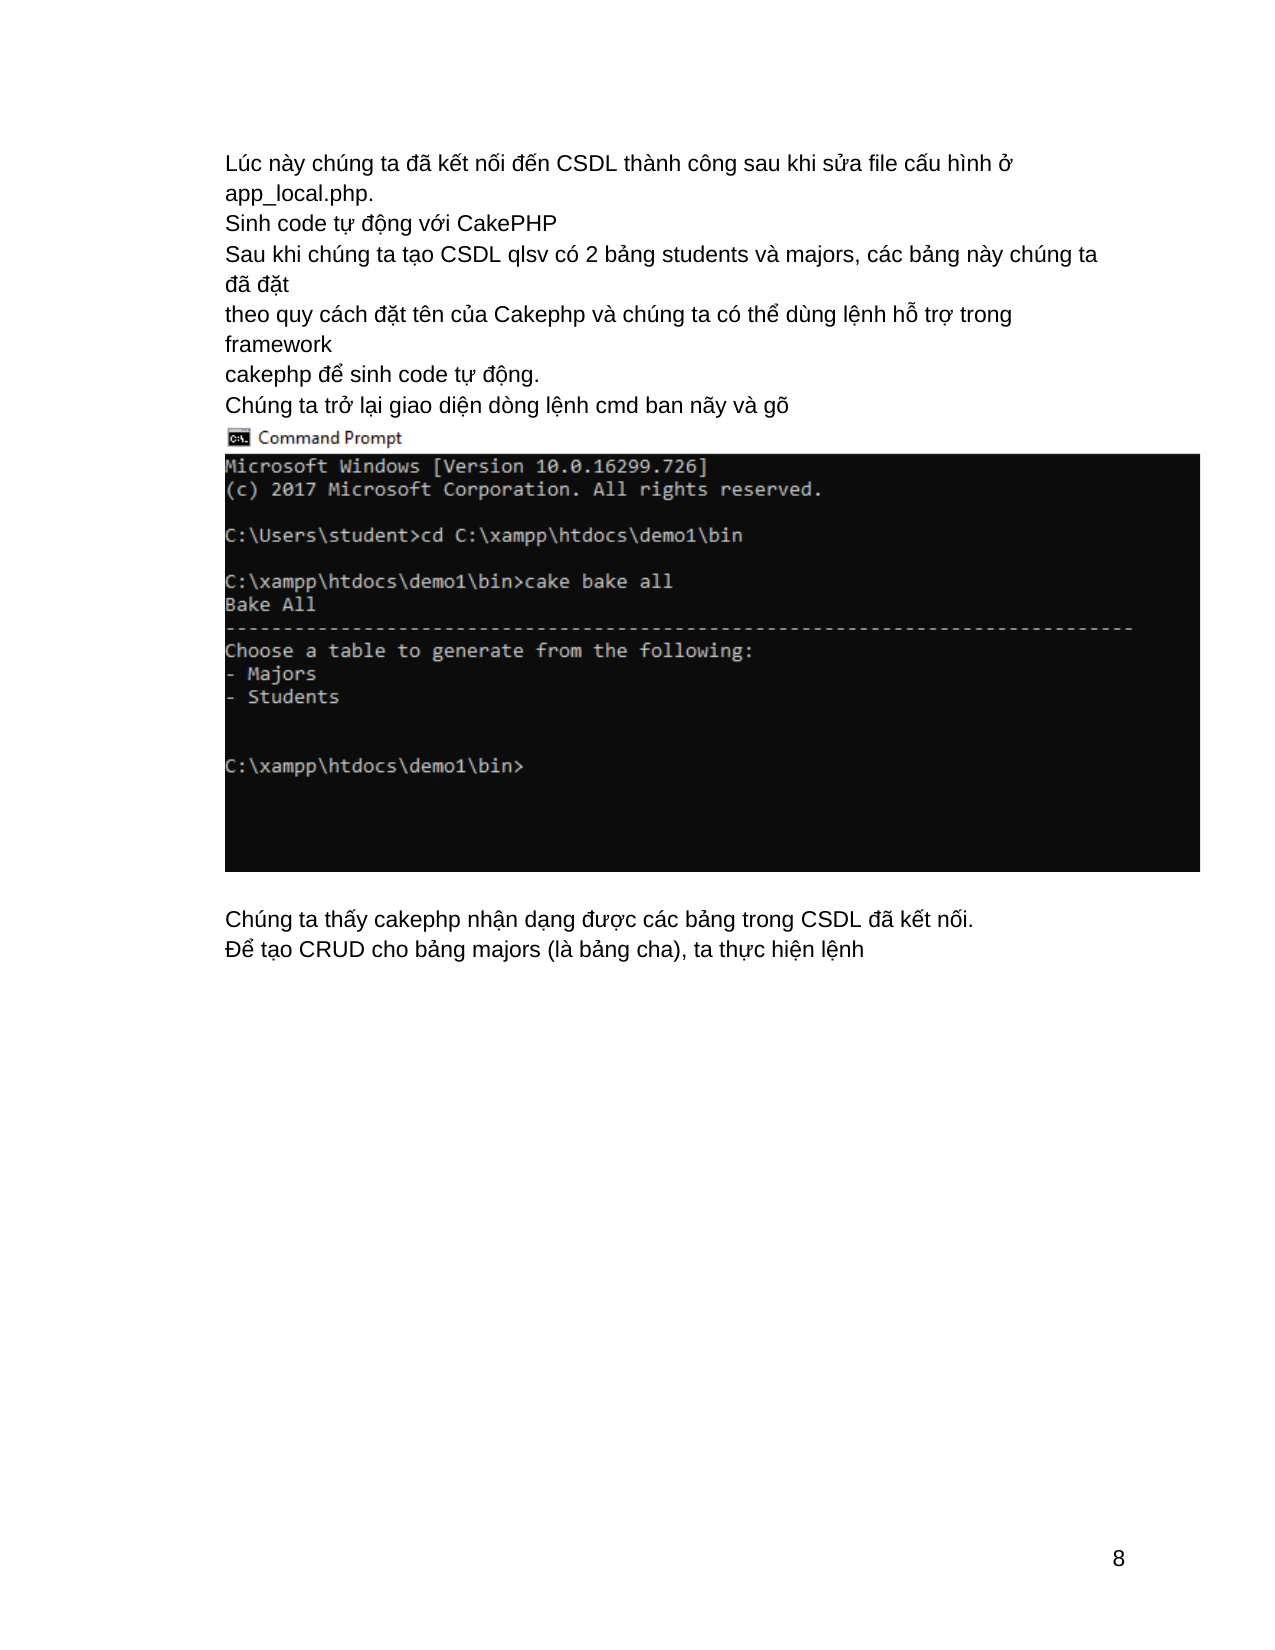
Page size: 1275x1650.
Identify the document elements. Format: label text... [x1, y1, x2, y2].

text Chúng ta thấy cakephp nhận dạng được các bảng trong CSDL đã kết nối. Để tạo CRUD cho bảng majors (là bảng cha), ta thực hiện lệnh [225, 906, 1125, 963]
picture [225, 421, 1200, 872]
text Lúc này chúng ta đã kết nối đến CSDL thành công sau khi sửa file cấu hình ở app_local.php. Sinh code tự động với CakePHP Sau khi chúng ta tạo CSDL qlsv có 2 bảng students và majors, các bảng này chúng ta đã đặt theo quy cách đặt tên của Cakephp và chúng ta có thể dùng lệnh hỗ trợ trong framework cakephp để sinh code tự động. Chúng ta trở lại giao diện dòng lệnh cmd ban nãy và gõ [225, 150, 1125, 418]
